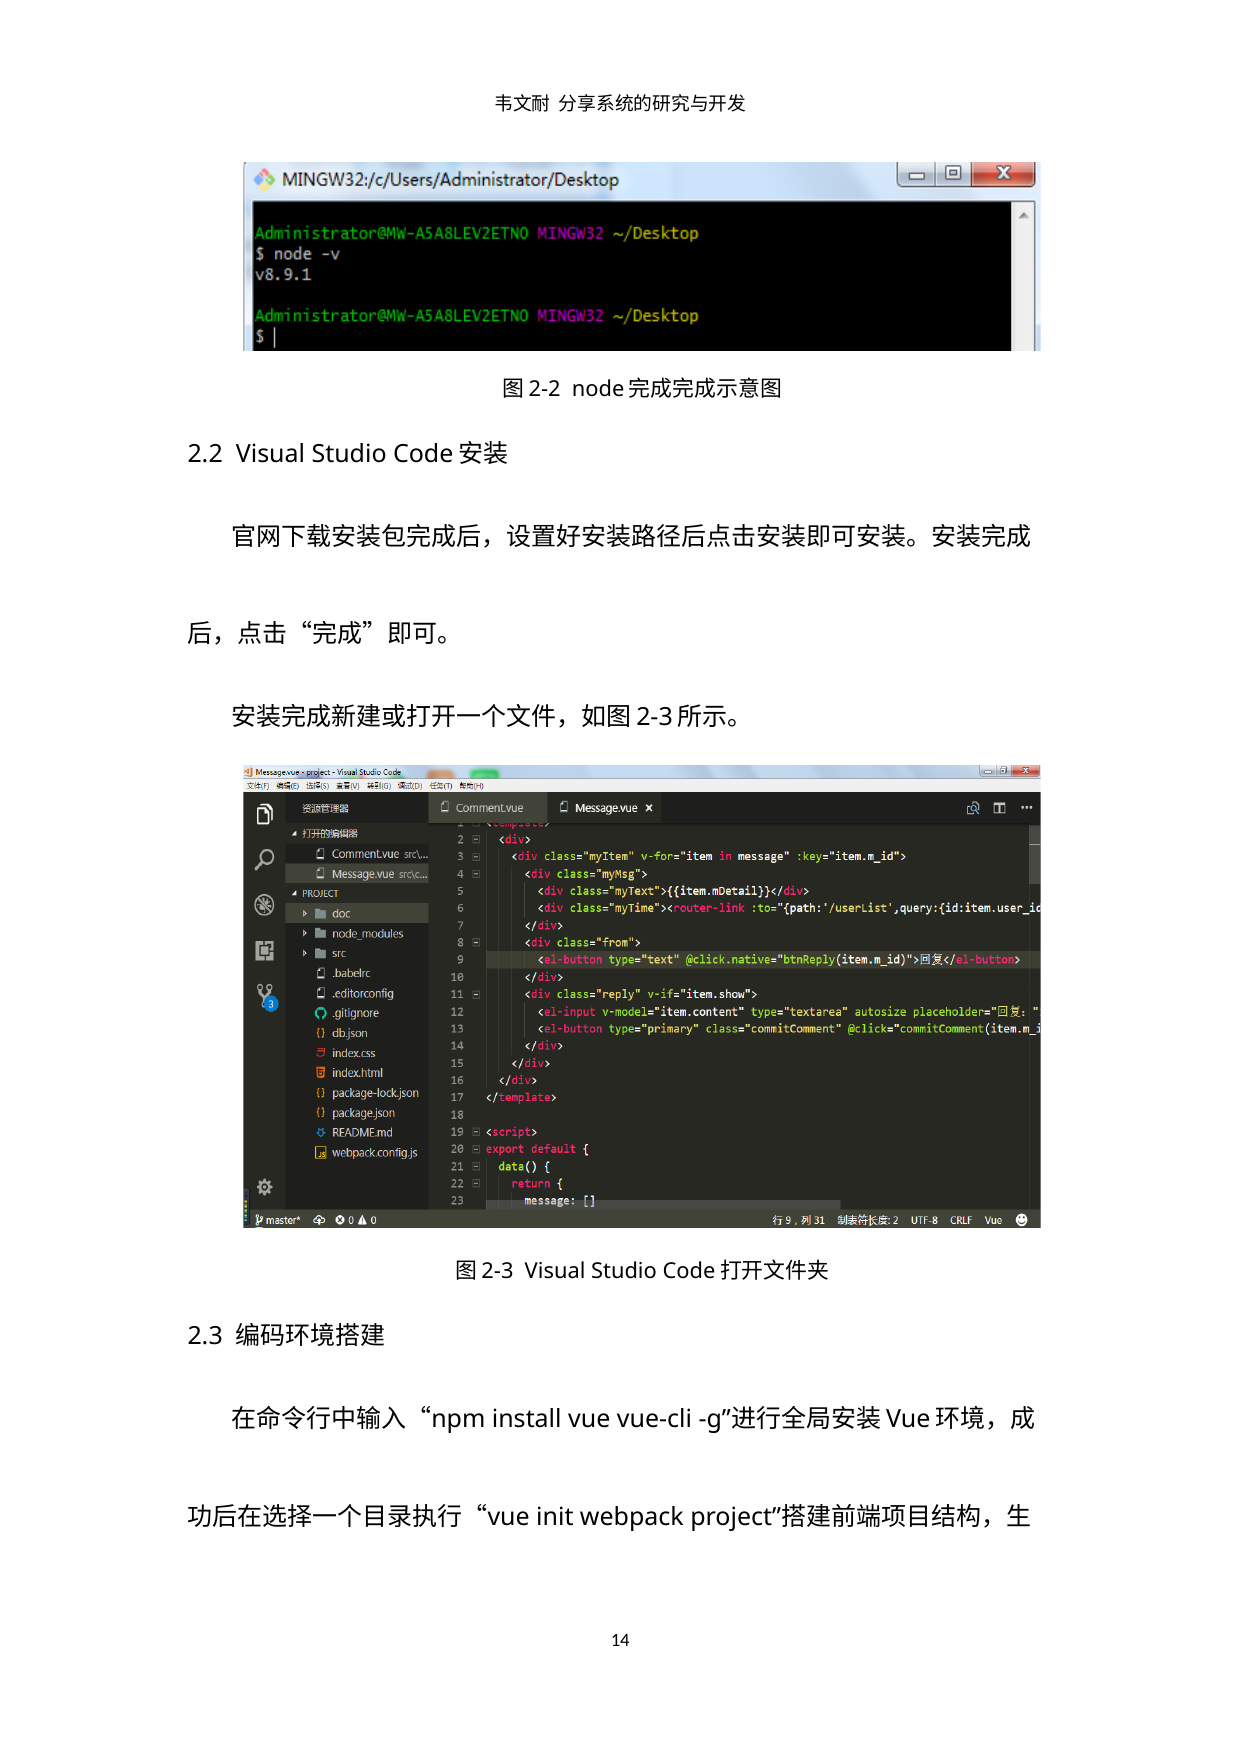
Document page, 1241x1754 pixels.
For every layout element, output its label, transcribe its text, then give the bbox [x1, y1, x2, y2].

text 图2-2 node完成完成示意图 [187, 370, 1053, 403]
text 2.3 编码环境搭建 [187, 1301, 1053, 1366]
text 官网下载安装包完成后，设置好安装路径后点击安装即可安装。安装完成后，点击“完成”即可。 [187, 502, 1053, 664]
text 在命令行中输入“npm install vue vue-cli -g”进行全局安装Vue环境，成功后在选择一个目录执行“vue init webpack project”搭建前端项目结构，生成项目结构在project下。 [187, 1384, 1053, 1547]
text 2.2 Visual Studio Code安装 [187, 419, 1053, 484]
text 图2-3 Visual Studio Code打开文件夹 [187, 1253, 1053, 1286]
picture [243, 765, 1041, 1228]
picture [243, 162, 1041, 351]
text 安装完成新建或打开一个文件，如图2-3所示。 [187, 682, 1053, 747]
